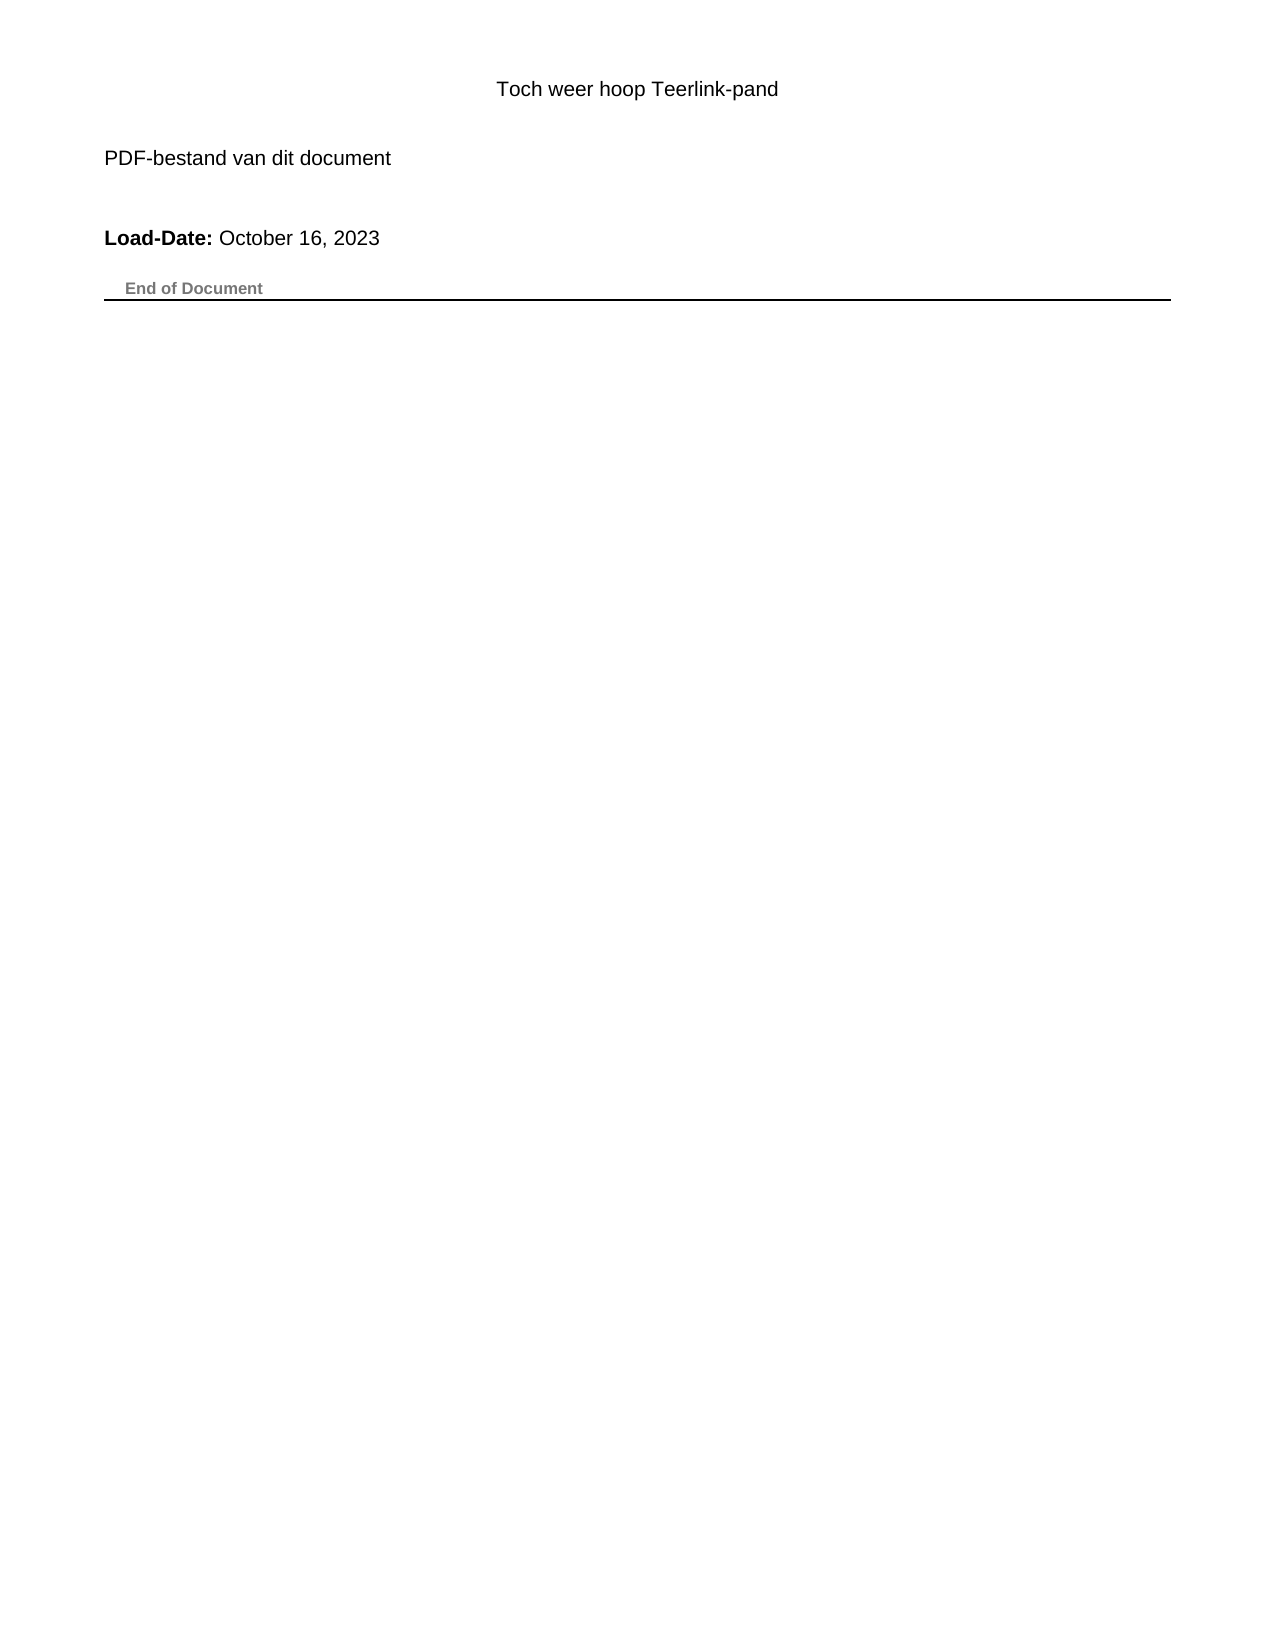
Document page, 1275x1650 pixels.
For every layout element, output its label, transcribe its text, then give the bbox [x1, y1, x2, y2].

text End of Document [125, 279, 1171, 298]
text PDF-bestand van dit document [104, 142, 1171, 169]
text Load-Date: October 16, 2023 [104, 194, 1171, 250]
